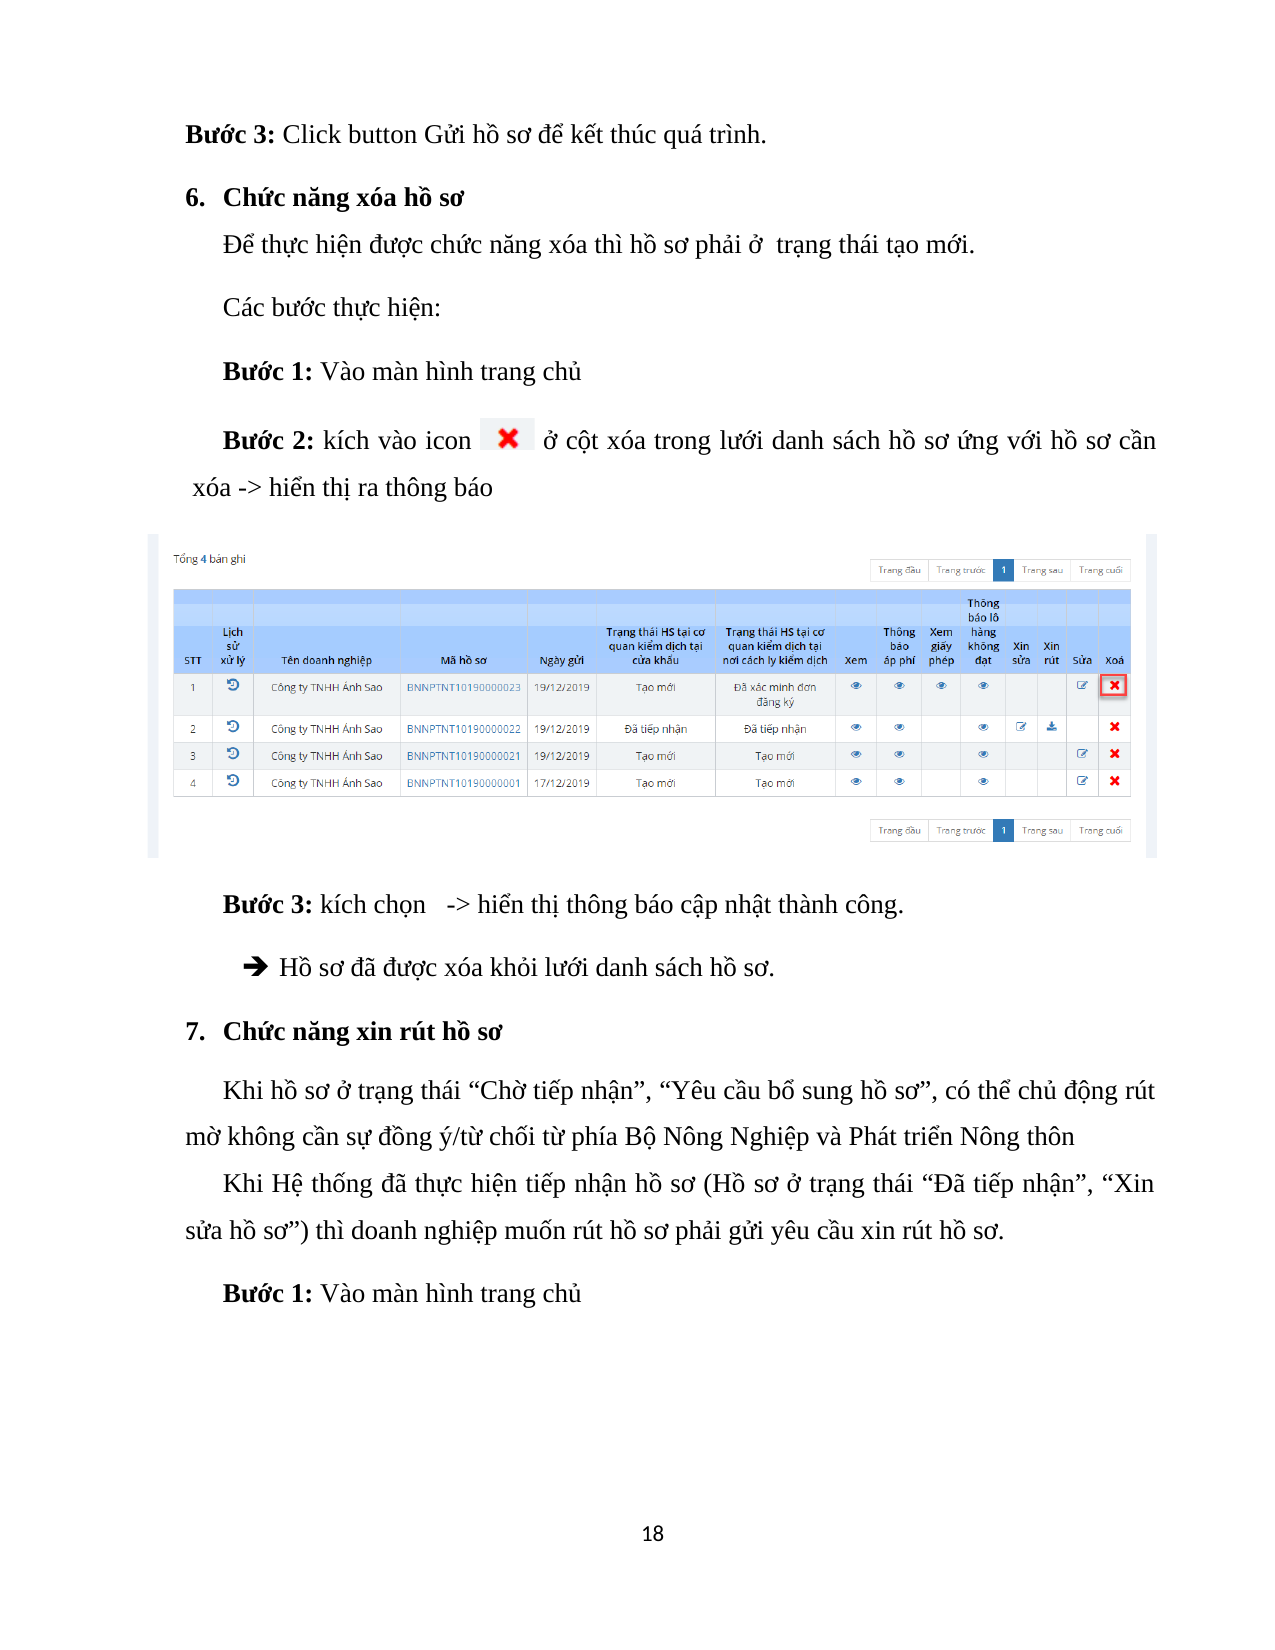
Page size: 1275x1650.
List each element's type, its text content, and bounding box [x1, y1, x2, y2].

subtitle Chức năng xin rút hồ sơ [185, 1015, 1157, 1046]
subtitle Chức năng xóa hồ sơ [185, 181, 1157, 213]
text Khi hồ sơ ở trạng thái “Chờ tiếp nhận”, “Yêu cầu bổ sung hồ sơ”, có thể chủ động rút mờ không cần sự đồng ý/từ chối từ phía Bộ Nông Nghiệp và Phát triển Nông thôn [185, 1074, 1157, 1152]
picture [480, 418, 535, 450]
list Hồ sơ đã được xóa khỏi lưới danh sách hồ sơ. [241, 951, 1157, 982]
text Để thực hiện được chức năng xóa thì hồ sơ phải ở trạng thái tạo mới. [223, 228, 1157, 259]
text Bước 3: Click button Gửi hồ sơ để kết thúc quá trình. [148, 118, 1157, 149]
text Bước 2: kích vào icon ở cột xóa trong lưới danh sách hồ sơ ứng với hồ sơ cần xóa -> hiển thị ra thông báo [192, 418, 1157, 502]
text Bước 1: Vào màn hình trang chủ [148, 1277, 1157, 1308]
text Bước 3: kích chọn -> hiển thị thông báo cập nhật thành công. [148, 888, 1157, 919]
text Khi Hệ thống đã thực hiện tiếp nhận hồ sơ (Hồ sơ ở trạng thái “Đã tiếp nhận”, “Xin sửa hồ sơ”) thì doanh nghiệp muốn rút hồ sơ phải gửi yêu cầu xin rút hồ sơ. [185, 1167, 1157, 1245]
picture [147, 534, 1157, 858]
text Bước 1: Vào màn hình trang chủ [148, 355, 1157, 386]
text Các bước thực hiện: [223, 291, 1157, 323]
